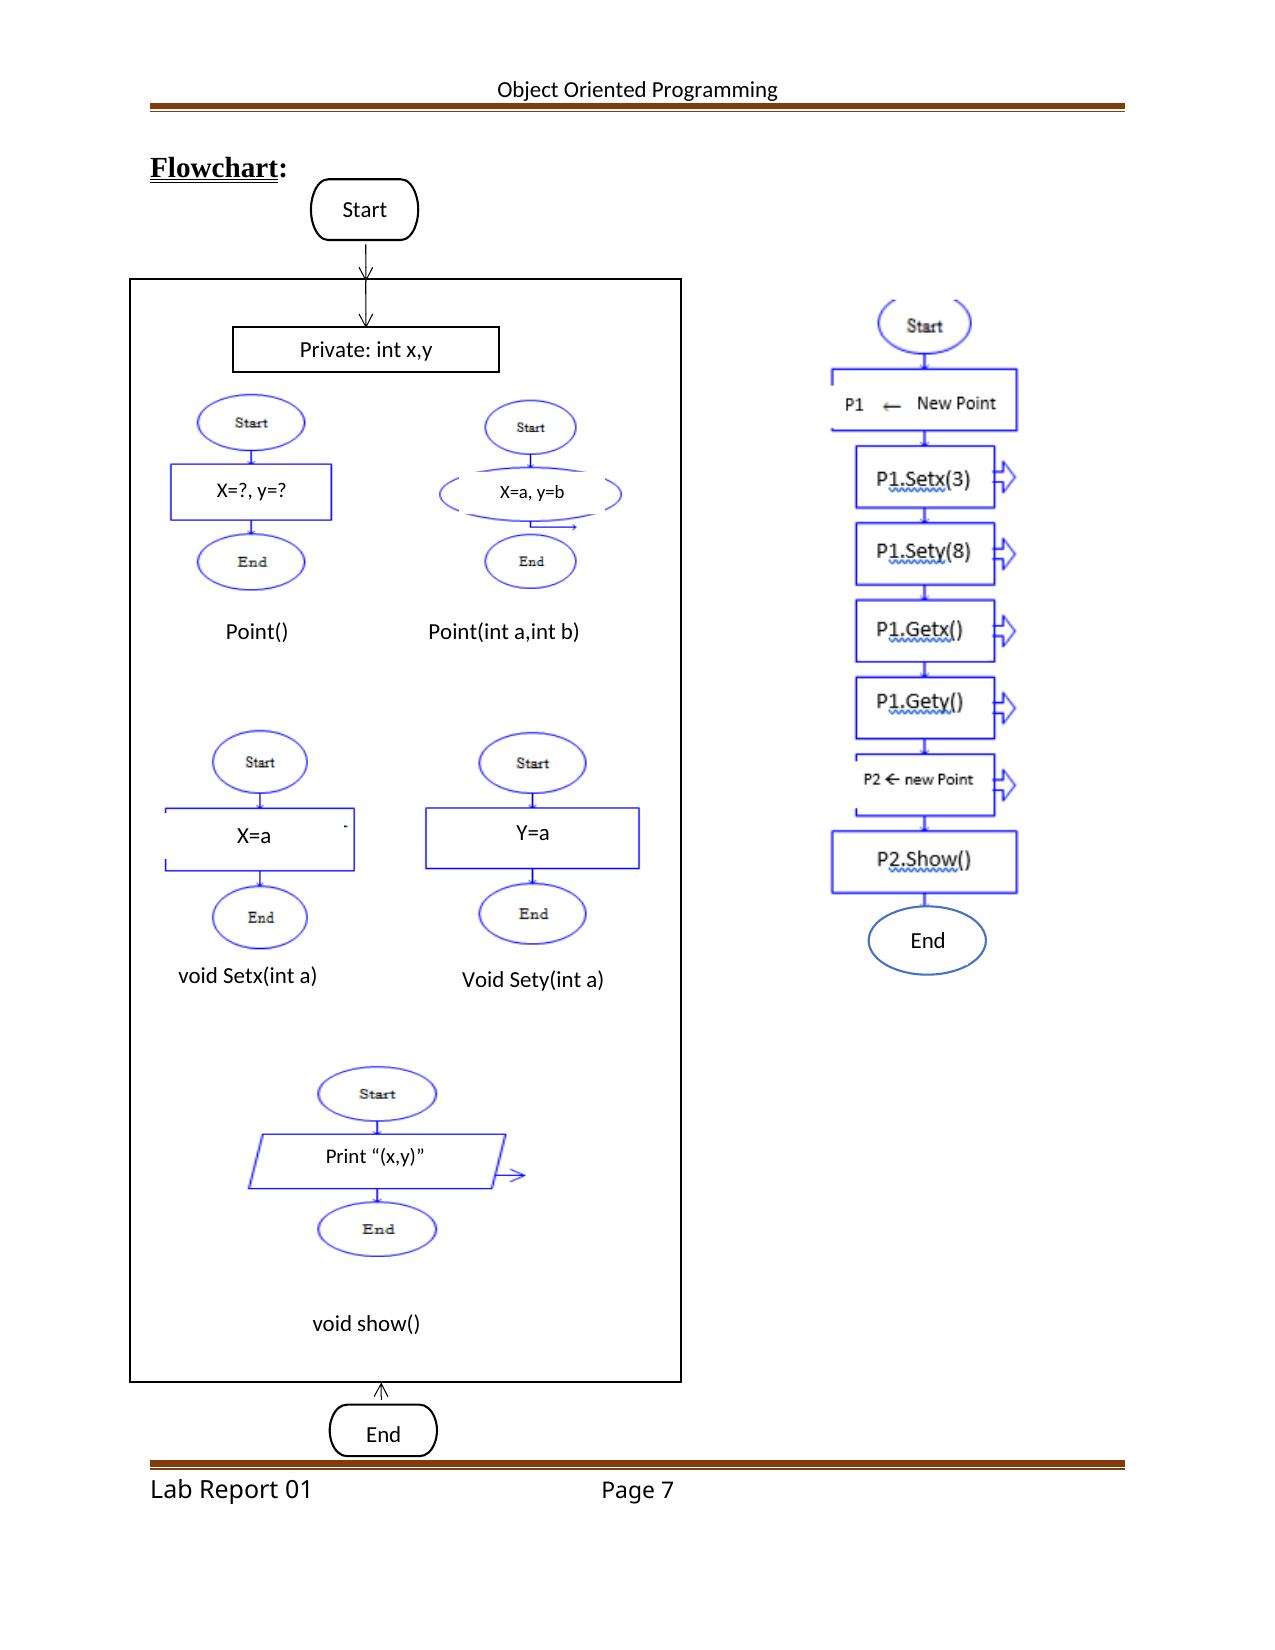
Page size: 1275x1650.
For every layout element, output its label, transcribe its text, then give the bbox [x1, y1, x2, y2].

picture [136, 719, 387, 973]
text Flowchart: [150, 150, 1125, 183]
picture [198, 1048, 590, 1292]
picture [422, 390, 642, 609]
picture [402, 720, 673, 973]
picture [150, 390, 356, 598]
picture [798, 264, 1080, 907]
